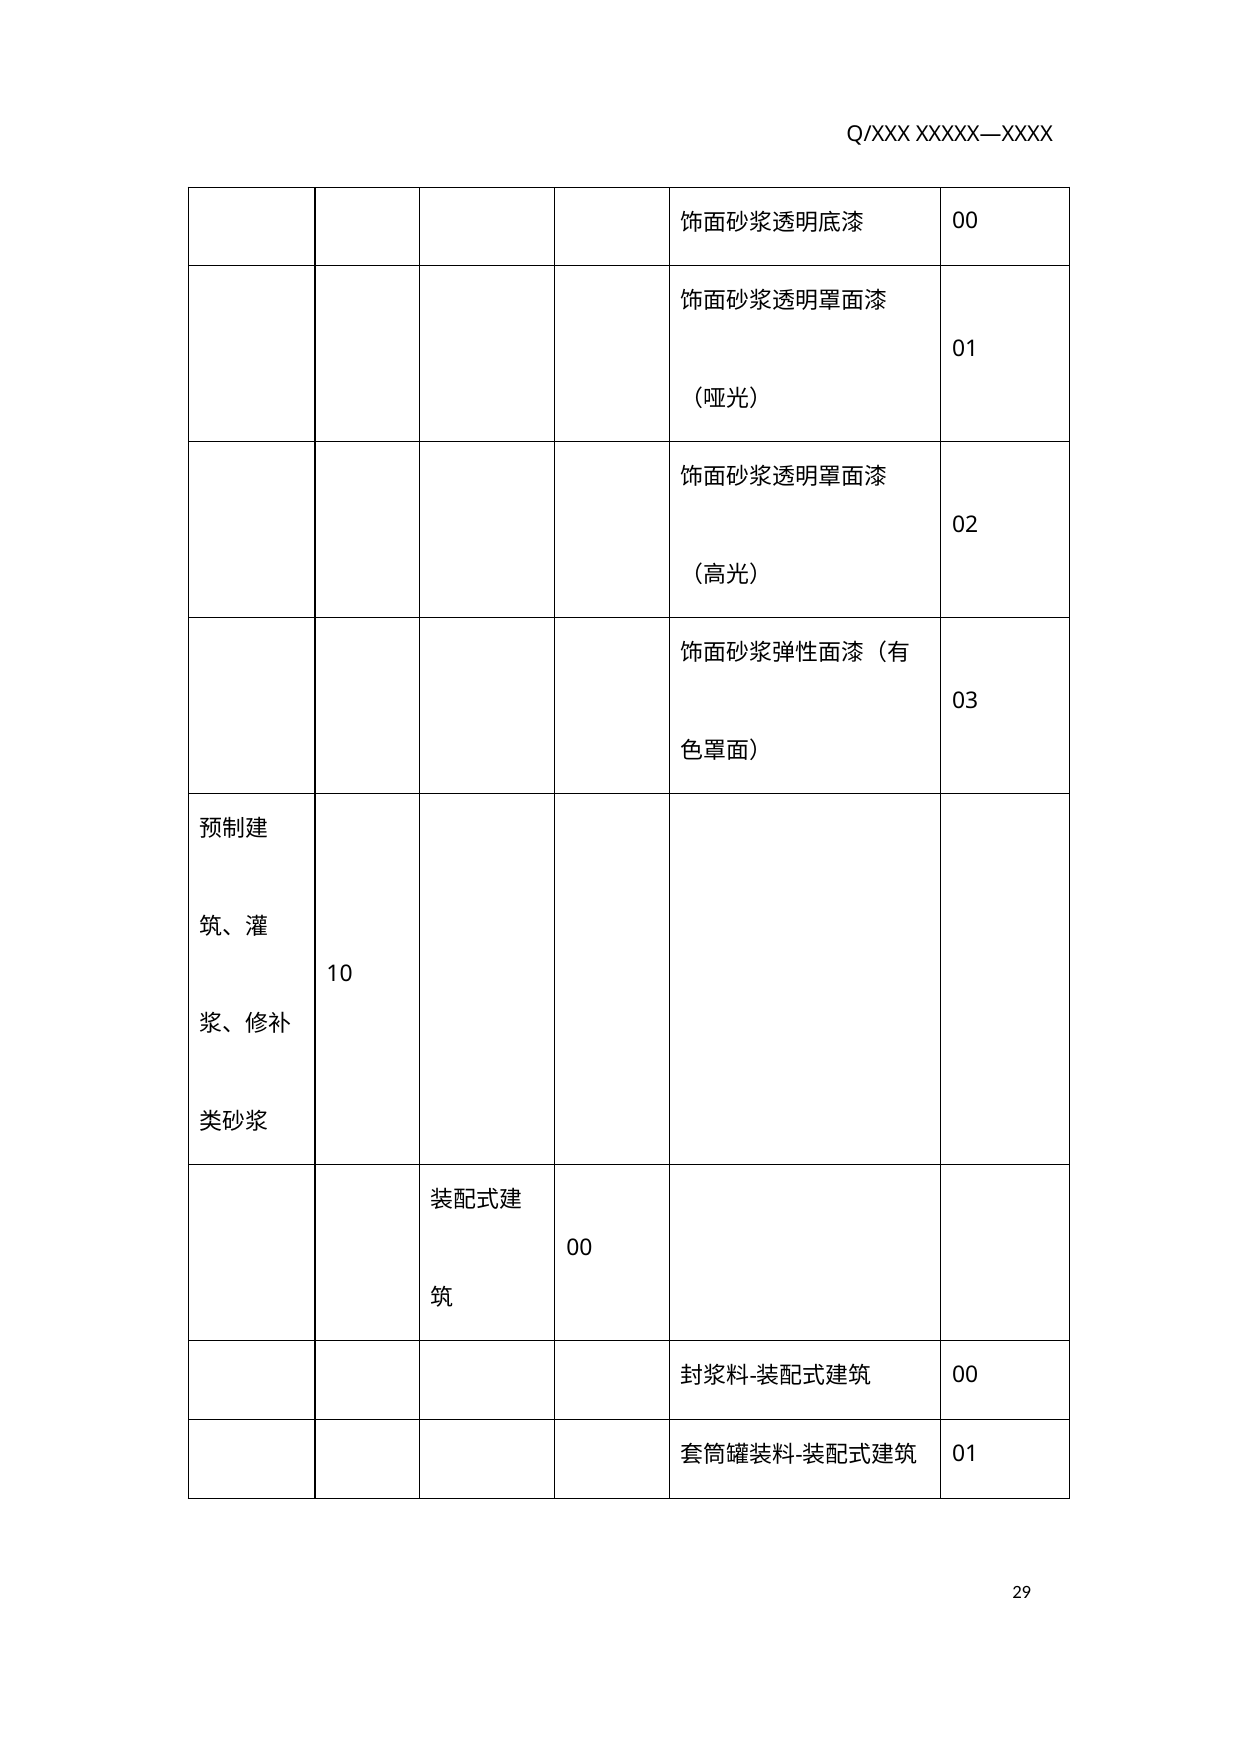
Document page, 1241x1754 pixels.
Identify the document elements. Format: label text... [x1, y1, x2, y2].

table_cell 03 [941, 618, 1069, 793]
table_cell [941, 794, 1069, 1164]
table_cell 01 [941, 1420, 1069, 1497]
table_cell [420, 1420, 554, 1497]
table_cell [555, 188, 669, 265]
table_cell [420, 188, 554, 265]
table_cell [555, 794, 669, 1164]
table_cell [316, 1341, 419, 1419]
table_cell 套筒罐装料-装配式建筑 [670, 1420, 940, 1497]
table_cell [189, 1165, 314, 1340]
table_cell [555, 618, 669, 793]
table_cell [189, 266, 314, 441]
table_cell [189, 1341, 314, 1419]
table_cell 封浆料-装配式建筑 [670, 1341, 940, 1419]
table_cell [670, 1165, 940, 1340]
table_cell 饰面砂浆弹性面漆（有色罩面） [670, 618, 940, 793]
table_cell [420, 794, 554, 1164]
table_cell [316, 442, 419, 617]
table_cell 02 [941, 442, 1069, 617]
table_cell 饰面砂浆透明底漆 [670, 188, 940, 265]
table_cell [420, 618, 554, 793]
table_cell [670, 794, 940, 1164]
table_cell 装配式建筑 [420, 1165, 554, 1340]
table_cell [555, 442, 669, 617]
table_cell 00 [941, 1341, 1069, 1419]
table_cell [316, 1165, 419, 1340]
table_cell 饰面砂浆透明罩面漆（哑光） [670, 266, 940, 441]
table_cell 预制建筑、灌浆、修补类砂浆 [189, 794, 314, 1164]
table_cell 饰面砂浆透明罩面漆（高光） [670, 442, 940, 617]
table_cell 00 [941, 188, 1069, 265]
table_cell 00 [555, 1165, 669, 1340]
table_cell [420, 266, 554, 441]
table_cell [189, 188, 314, 265]
table_cell 01 [941, 266, 1069, 441]
table_cell [555, 266, 669, 441]
table_cell [316, 1420, 419, 1497]
table_cell [316, 188, 419, 265]
table_cell [555, 1420, 669, 1497]
table_cell [555, 1341, 669, 1419]
table_cell [316, 618, 419, 793]
table_cell 10 [316, 794, 419, 1164]
table_cell [420, 442, 554, 617]
table_cell [420, 1341, 554, 1419]
table_cell [316, 266, 419, 441]
table_cell [941, 1165, 1069, 1340]
table_cell [189, 1420, 314, 1497]
table_cell [189, 442, 314, 617]
table_cell [189, 618, 314, 793]
